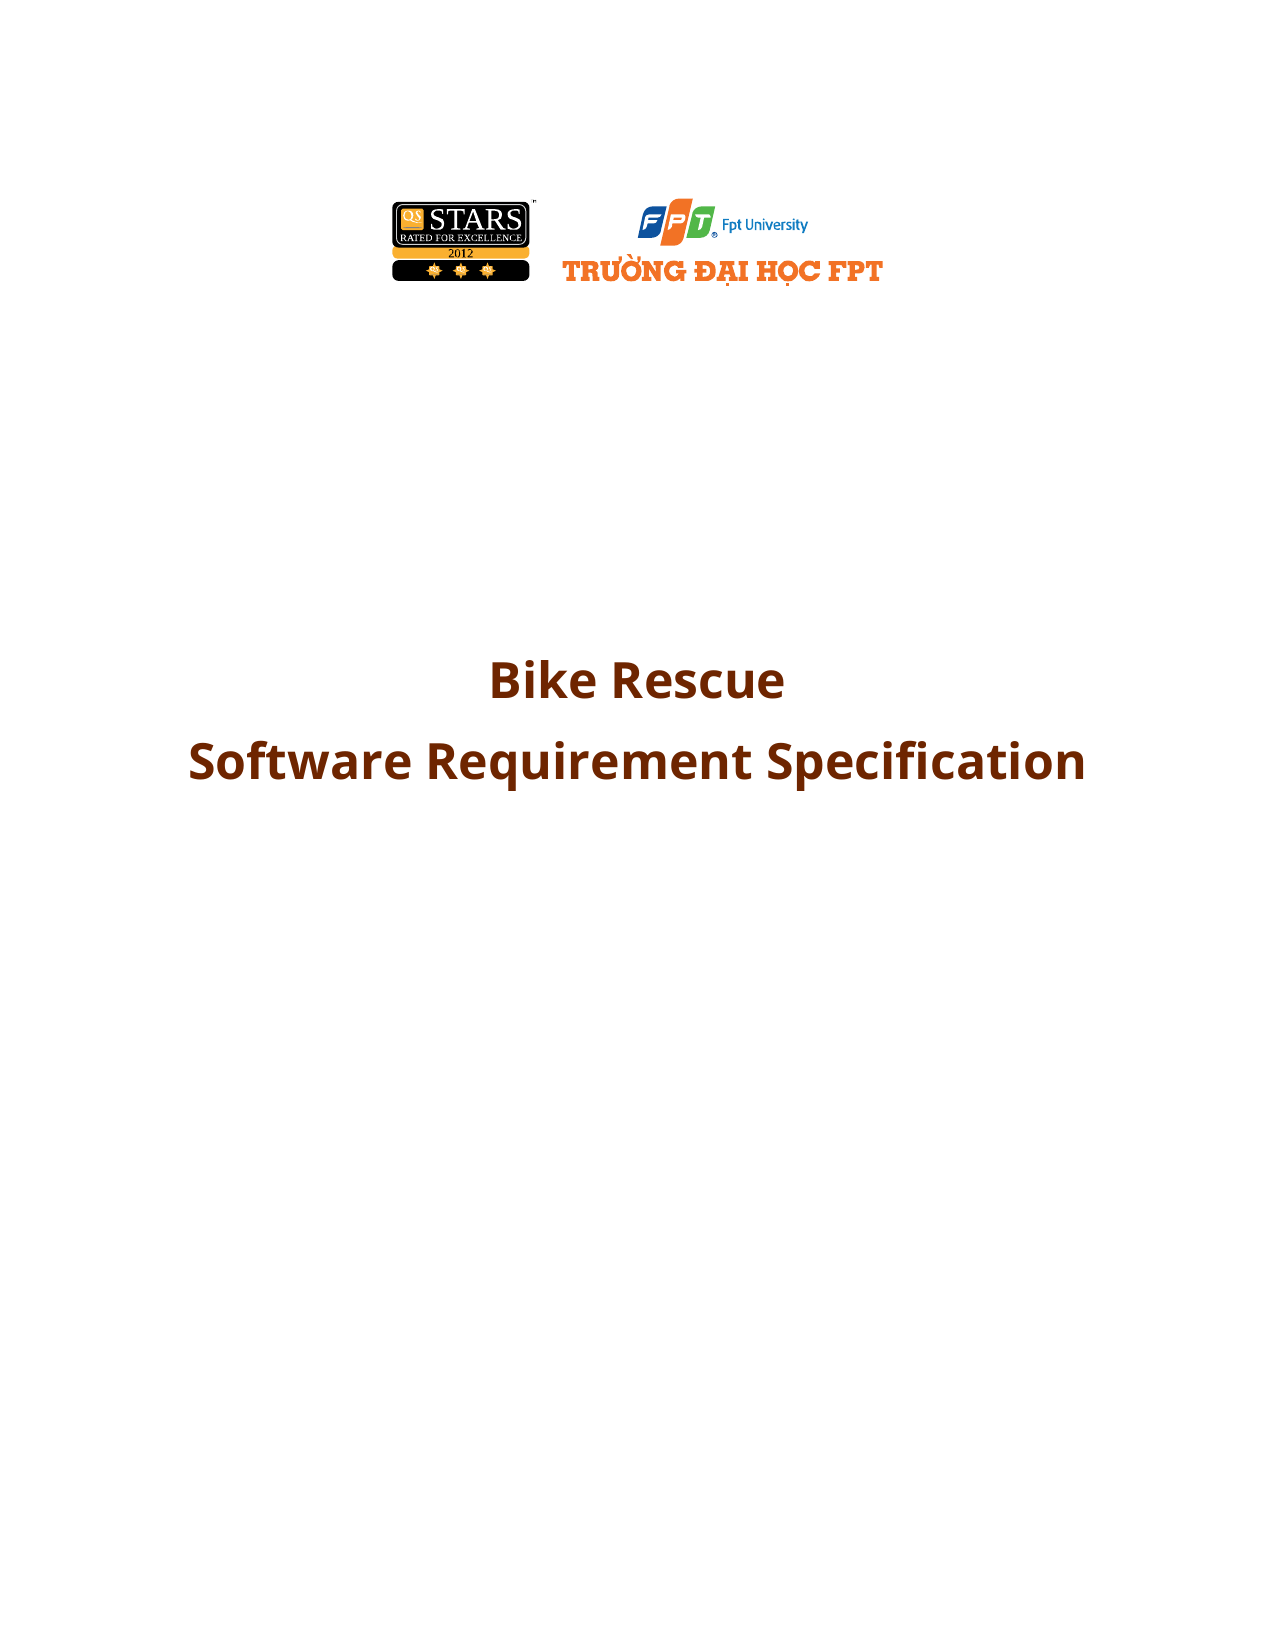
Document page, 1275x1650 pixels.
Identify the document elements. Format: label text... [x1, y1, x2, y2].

subtitle Bike Rescue [150, 645, 1125, 713]
subtitle Software Requirement Specification [150, 726, 1125, 794]
